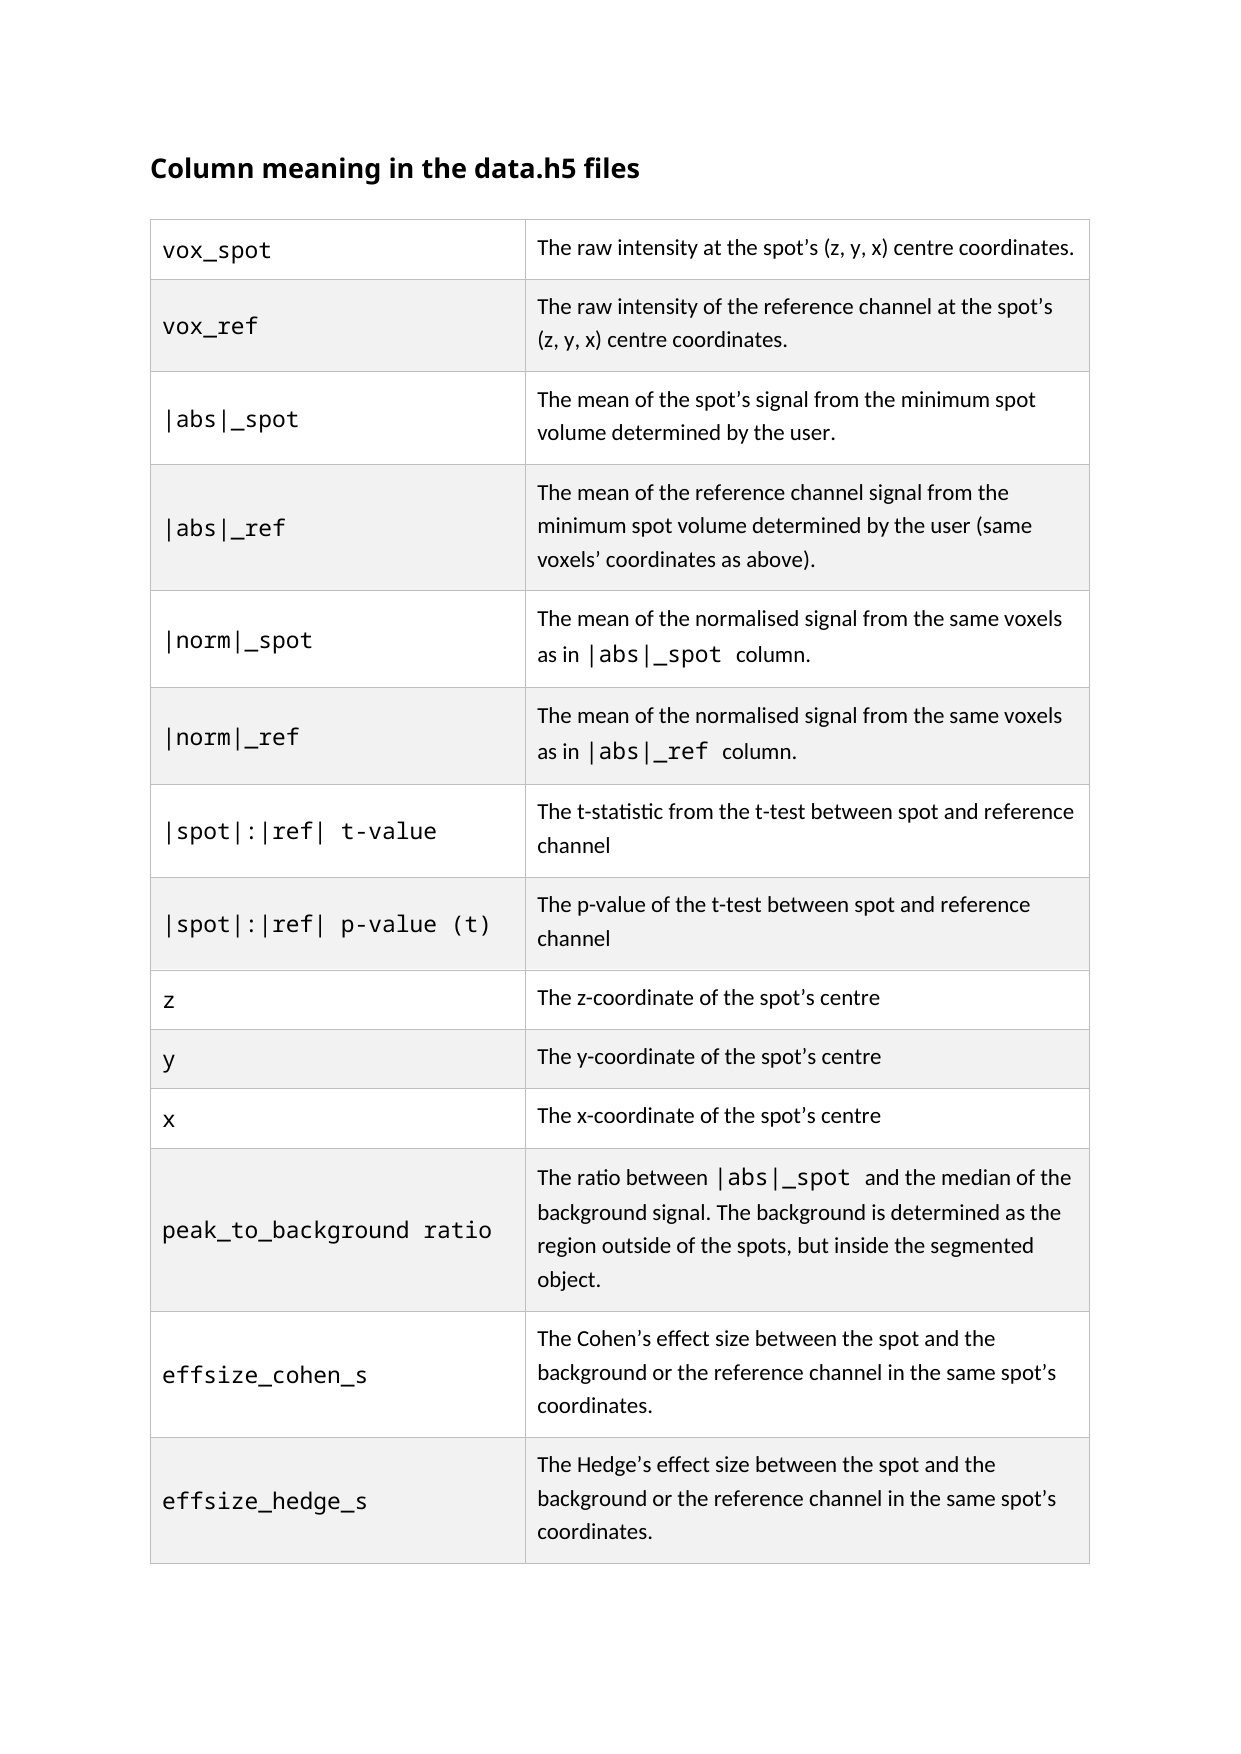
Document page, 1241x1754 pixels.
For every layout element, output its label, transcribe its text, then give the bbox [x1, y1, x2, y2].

table_cell |norm|_ref [151, 688, 525, 784]
table_cell The ratio between |abs|_spot and the median of the background signal. The background is determined as the region outside of the spots, but inside the segmented object. [526, 1149, 1089, 1311]
table_cell y [151, 1030, 525, 1088]
table_cell The z-coordinate of the spot’s centre [526, 971, 1089, 1029]
table_cell The Cohen’s effect size between the spot and the background or the reference channel in the same spot’s coordinates. [526, 1312, 1089, 1437]
table_cell The mean of the reference channel signal from the minimum spot volume determined by the user (same voxels’ coordinates as above). [526, 465, 1089, 590]
table_cell |abs|_spot [151, 372, 525, 464]
table_cell The mean of the normalised signal from the same voxels as in |abs|_spot column. [526, 591, 1089, 687]
table_cell The mean of the normalised signal from the same voxels as in |abs|_ref column. [526, 688, 1089, 784]
table_cell peak_to_background ratio [151, 1149, 525, 1311]
table_cell vox_ref [151, 280, 525, 371]
table_cell The y-coordinate of the spot’s centre [526, 1030, 1089, 1088]
table_cell |spot|:|ref| p-value (t) [151, 878, 525, 969]
table_cell x [151, 1089, 525, 1147]
table_cell The x-coordinate of the spot’s centre [526, 1089, 1089, 1147]
table_cell z [151, 971, 525, 1029]
table_cell |norm|_spot [151, 591, 525, 687]
table_header The raw intensity at the spot’s (z, y, x) centre coordinates. [526, 220, 1089, 278]
table_cell The Hedge’s effect size between the spot and the background or the reference channel in the same spot’s coordinates. [526, 1438, 1089, 1563]
table_cell The t-statistic from the t-test between spot and reference channel [526, 785, 1089, 877]
table_cell effsize_hedge_s [151, 1438, 525, 1563]
table_cell The mean of the spot’s signal from the minimum spot volume determined by the user. [526, 372, 1089, 464]
table_cell The raw intensity of the reference channel at the spot’s (z, y, x) centre coordinates. [526, 280, 1089, 371]
table_cell |abs|_ref [151, 465, 525, 590]
table_cell |spot|:|ref| t-value [151, 785, 525, 877]
table_cell The p-value of the t-test between spot and reference channel [526, 878, 1089, 969]
subtitle Column meaning in the data.h5 files [150, 150, 1090, 187]
table_header vox_spot [151, 220, 525, 278]
table_cell effsize_cohen_s [151, 1312, 525, 1437]
